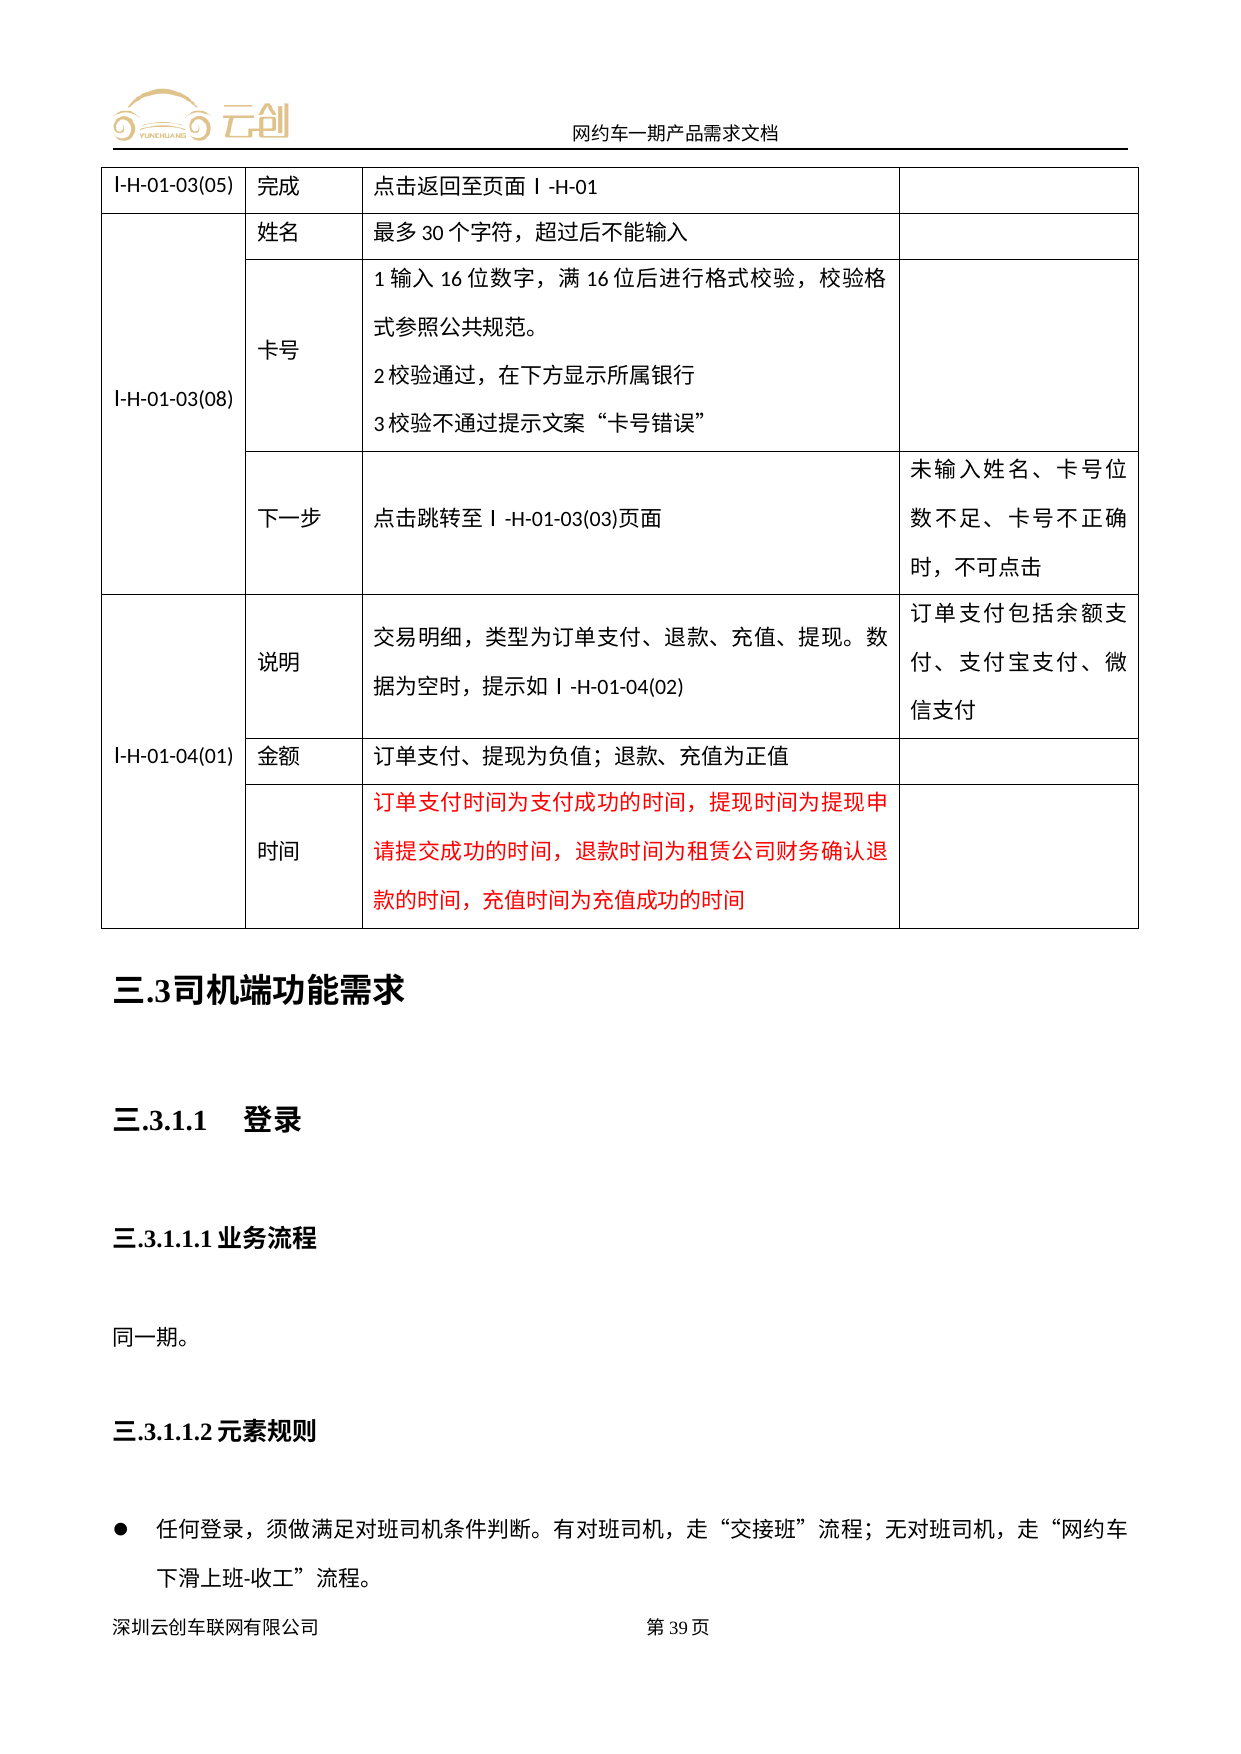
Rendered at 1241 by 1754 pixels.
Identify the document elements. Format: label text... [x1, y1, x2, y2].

table_cell 1输入16位数字，满16位后进行格式校验，校验格式参照公共规范。 2校验通过，在下方显示所属银行 3校验不通过提示文案“卡号错误” [363, 260, 899, 451]
list 任何登录，须做满足对班司机条件判断。有对班司机，走“交接班”流程；无对班司机，走“网约车下滑上班-收工”流程。 [112, 1512, 1128, 1593]
table_cell 点击跳转至Ⅰ-H-01-03(03)页面 [363, 452, 899, 594]
table_cell [900, 214, 1138, 259]
table_cell 订单支付、提现为负值；退款、充值为正值 [363, 739, 899, 784]
table_cell [900, 260, 1138, 451]
table_cell 卡号 [246, 260, 362, 451]
subtitle 业务流程 [112, 1204, 1128, 1269]
table_cell 下一步 [246, 452, 362, 594]
subtitle 元素规则 [112, 1397, 1128, 1462]
table_cell 时间 [246, 785, 362, 927]
table_cell 订单支付包括余额支付、支付宝支付、微信支付 [900, 595, 1138, 738]
table_cell 姓名 [246, 214, 362, 259]
table_cell 点击返回至页面Ⅰ-H-01 [363, 168, 899, 213]
table_cell [900, 785, 1138, 927]
picture [112, 88, 289, 141]
table_cell 交易明细，类型为订单支付、退款、充值、提现。数据为空时，提示如Ⅰ-H-01-04(02) [363, 595, 899, 738]
table_cell 订单支付时间为支付成功的时间，提现时间为提现申请提交成功的时间，退款时间为租赁公司财务确认退款的时间，充值时间为充值成功的时间 [363, 785, 899, 927]
table_cell 未输入姓名、卡号位数不足、卡号不正确时，不可点击 [900, 452, 1138, 594]
subtitle 司机端功能需求 [112, 956, 1128, 1021]
subtitle 登录 [112, 1085, 1128, 1150]
table_cell Ⅰ-H-01-03(08) [102, 214, 245, 594]
table_cell [900, 168, 1138, 213]
table_cell Ⅰ-H-01-03(05) [102, 168, 245, 213]
table_cell [900, 739, 1138, 784]
text 同一期。 [112, 1319, 1128, 1352]
table_cell Ⅰ-H-01-04(01) [102, 595, 245, 927]
table_cell 完成 [246, 168, 362, 213]
table_cell 金额 [246, 739, 362, 784]
table_cell 最多30个字符，超过后不能输入 [363, 214, 899, 259]
table_cell 说明 [246, 595, 362, 738]
